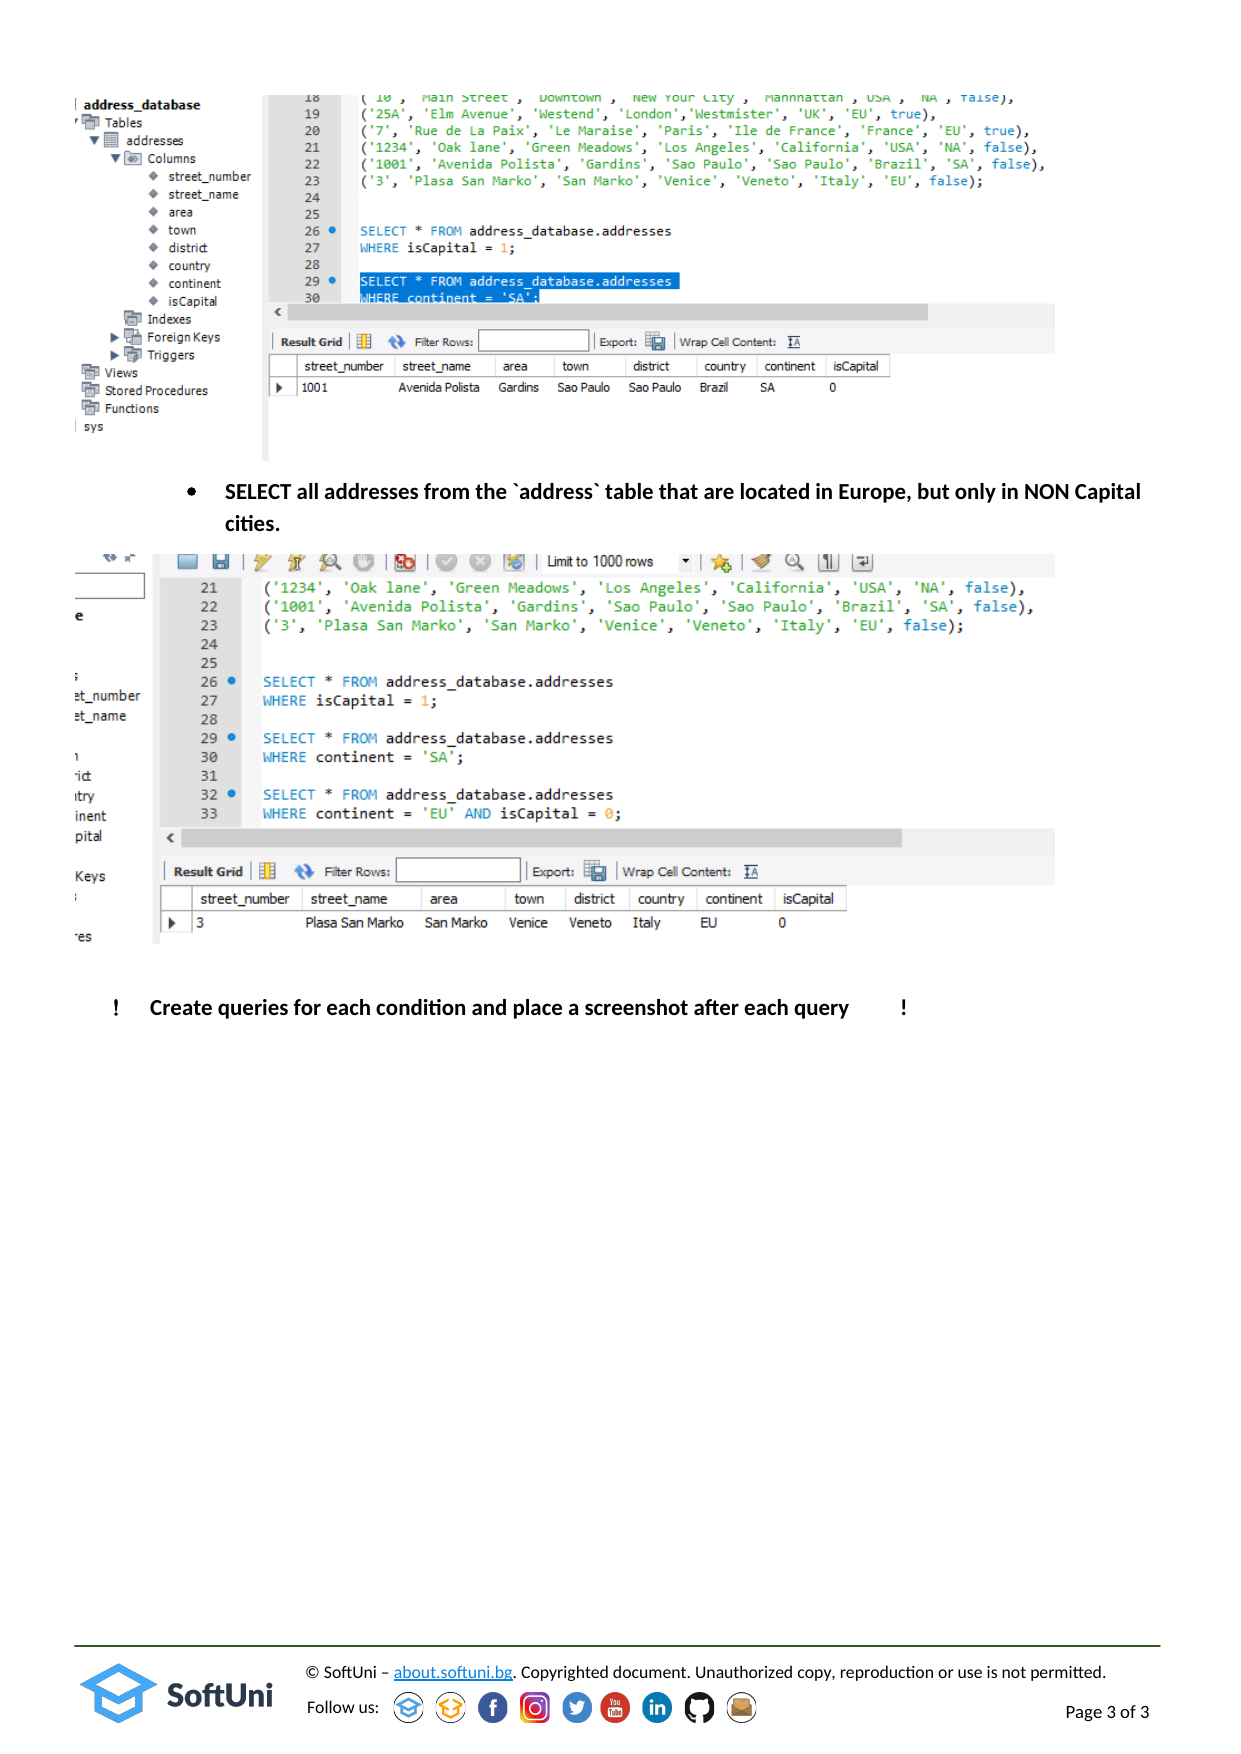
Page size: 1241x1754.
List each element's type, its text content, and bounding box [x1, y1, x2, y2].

picture [663, 1692, 672, 1701]
picture [684, 1692, 715, 1723]
list Create queries for each condition and place a screenshot after each query ! [112, 993, 1165, 1021]
picture [435, 1692, 466, 1723]
picture [478, 1692, 508, 1723]
picture [642, 1714, 651, 1723]
picture [562, 1692, 592, 1723]
picture [663, 1714, 672, 1723]
picture [600, 1692, 630, 1723]
picture [393, 1692, 424, 1723]
picture [642, 1692, 651, 1701]
list SELECT all addresses from the `address` table that are located in Europe, but only in NON Capital cities. [187, 477, 1165, 537]
picture [656, 1705, 665, 1714]
picture [75, 95, 1055, 461]
picture [75, 554, 1055, 944]
picture [726, 1692, 757, 1723]
picture [73, 1658, 279, 1729]
picture [520, 1692, 550, 1723]
